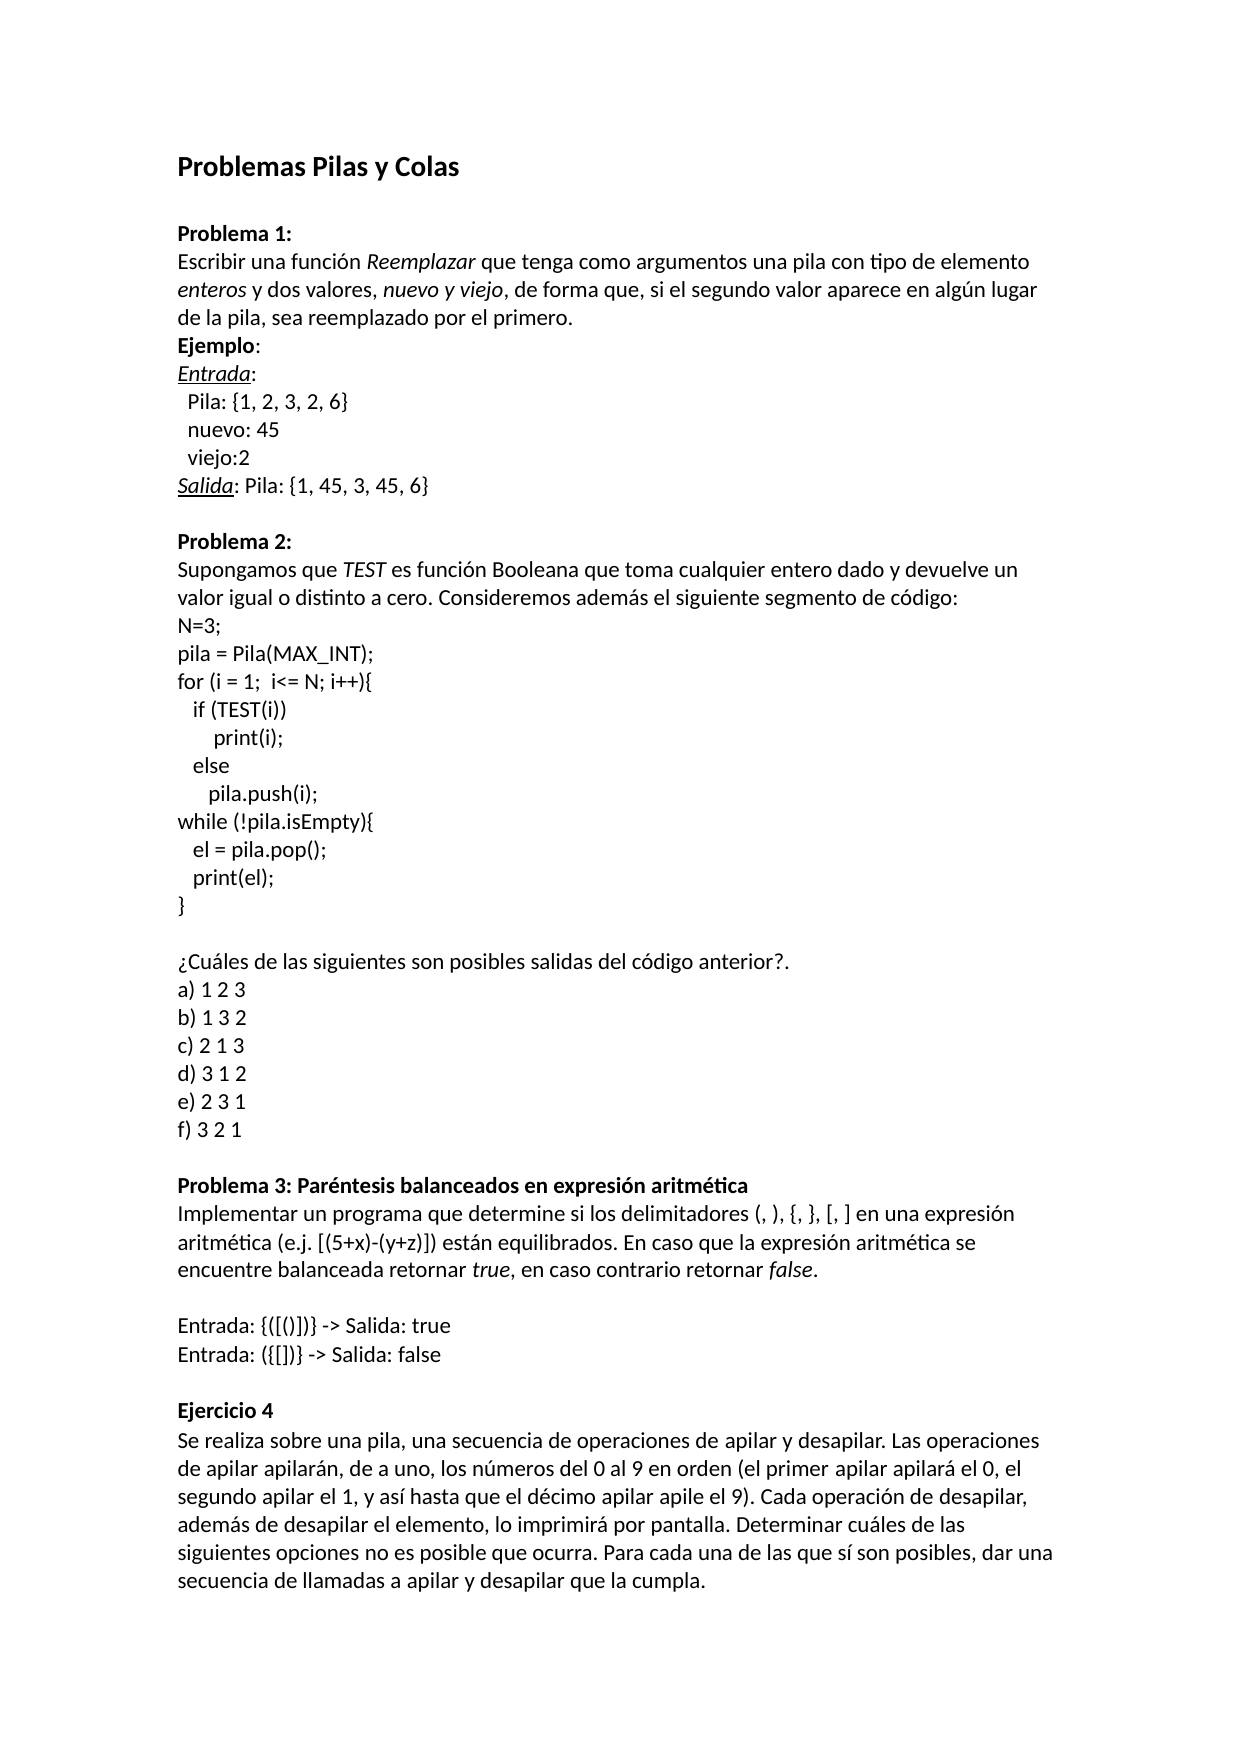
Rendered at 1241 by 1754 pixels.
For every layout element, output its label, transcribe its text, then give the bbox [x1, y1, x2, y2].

text N=3; [177, 611, 1063, 639]
text while (!pila.isEmpty){ [177, 807, 1063, 835]
text else [177, 751, 1063, 779]
text el = pila.pop(); [177, 835, 1063, 863]
text Salida: Pila: {1, 45, 3, 45, 6} [177, 471, 1063, 499]
text if (TEST(i)) [177, 695, 1063, 723]
text pila = Pila(MAX_INT); [177, 639, 1063, 667]
text viejo:2 [177, 443, 1063, 471]
text print(el); [177, 863, 1063, 891]
text Pila: {1, 2, 3, 2, 6} [177, 387, 1063, 415]
text Problema 3: Paréntesis balanceados en expresión aritmética [177, 1172, 1063, 1199]
text print(i); [177, 723, 1063, 751]
text Se realiza sobre una pila, una secuencia de operaciones de apilar y desapilar. Las operaciones de apilar apilarán, de a uno, los números del 0 al 9 en orden (el primer apilar apilará el 0, el segundo apilar el 1, y así hasta que el décimo apilar apile el 9). Cada operación de desapilar, además de desapilar el elemento, lo imprimirá por pantalla. Determinar cuáles de las siguientes opciones no es posible que ocurra. Para cada una de las que sí son posibles, dar una secuencia de llamadas a apilar y desapilar que la cumpla. [177, 1426, 1063, 1594]
text ¿Cuáles de las siguientes son posibles salidas del código anterior?. a) 1 2 3 b) 1 3 2 c) 2 1 3 d) 3 1 2 e) 2 3 1 f) 3 2 1 [177, 919, 1063, 1143]
text Problema 2: [177, 527, 1063, 555]
text Entrada: [177, 359, 1063, 387]
text Escribir una función Reemplazar que tenga como argumentos una pila con tipo de elemento enteros y dos valores, nuevo y viejo, de forma que, si el segundo valor aparece en algún lugar de la pila, sea reemplazado por el primero. [177, 247, 1063, 331]
text Entrada: ({[])} -> Salida: false [177, 1340, 1063, 1368]
text Entrada: {([()])} -> Salida: true [177, 1312, 1063, 1340]
text nuevo: 45 [177, 415, 1063, 443]
text Implementar un programa que determine si los delimitadores (, ), {, }, [, ] en una expresión aritmética (e.j. [(5+x)-(y+z)]) están equilibrados. En caso que la expresión aritmética se encuentre balanceada retornar true, en caso contrario retornar false. [177, 1199, 1063, 1284]
text for (i = 1; i<= N; i++){ [177, 667, 1063, 695]
text Supongamos que TEST es función Booleana que toma cualquier entero dado y devuelve un valor igual o distinto a cero. Consideremos además el siguiente segmento de código: [177, 555, 1063, 611]
text } [177, 891, 1063, 919]
text Problema 1: [177, 219, 1063, 247]
text pila.push(i); [177, 779, 1063, 807]
subtitle Ejercicio 4 [177, 1396, 1063, 1424]
text Ejemplo: [177, 331, 1063, 359]
text Problemas Pilas y Colas [177, 148, 1063, 183]
